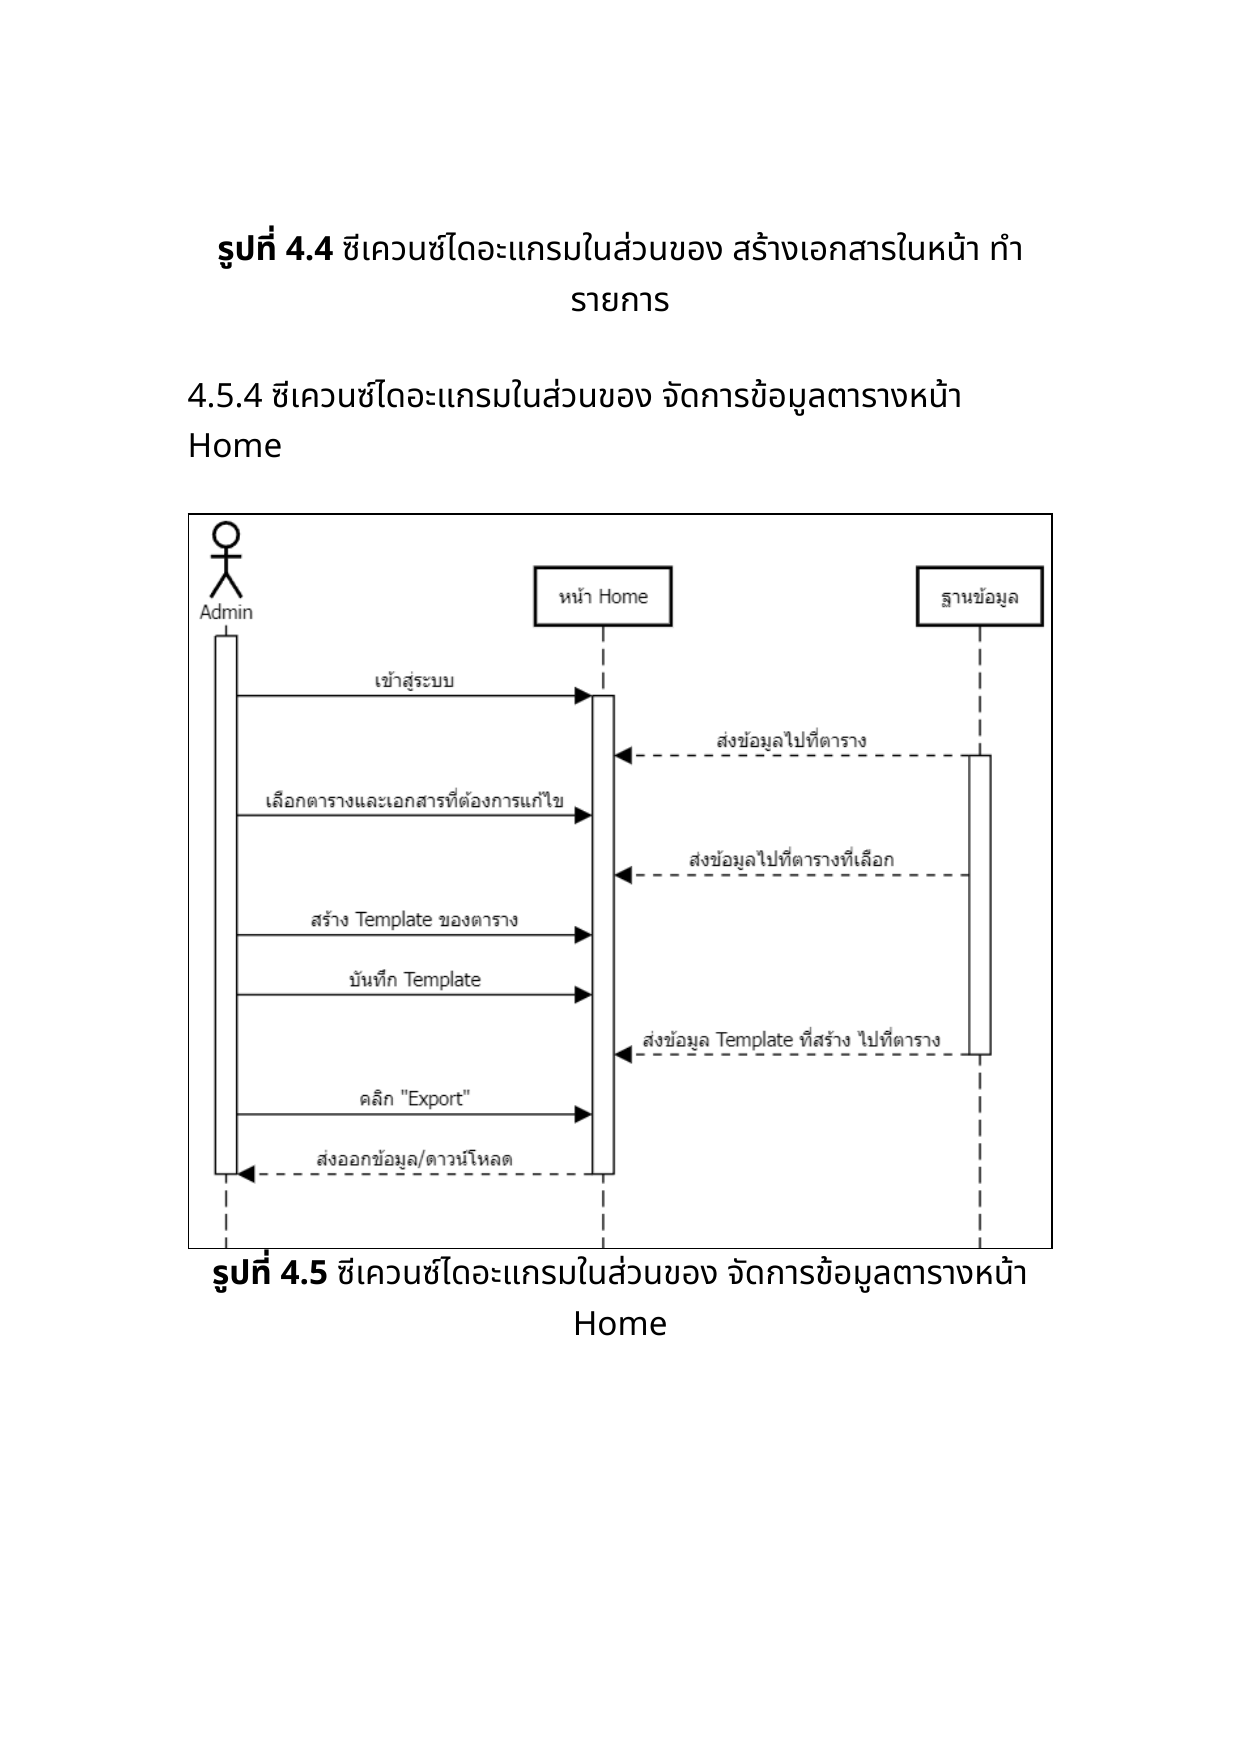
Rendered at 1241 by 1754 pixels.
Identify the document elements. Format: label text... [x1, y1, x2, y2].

text รูปที่ 4.5 ซีเควนซ์ไดอะแกรมในส่วนของ จัดการข้อมูลตารางหน้า Home [187, 1249, 1053, 1345]
picture [189, 515, 1051, 1248]
text รูปที่ 4.4 ซีเควนซ์ไดอะแกรมในส่วนของ สร้างเอกสารในหน้า ทำรายการ [187, 225, 1053, 326]
text 4.5.4 ซีเควนซ์ไดอะแกรมในส่วนของ จัดการข้อมูลตารางหน้า Home [187, 371, 1053, 467]
